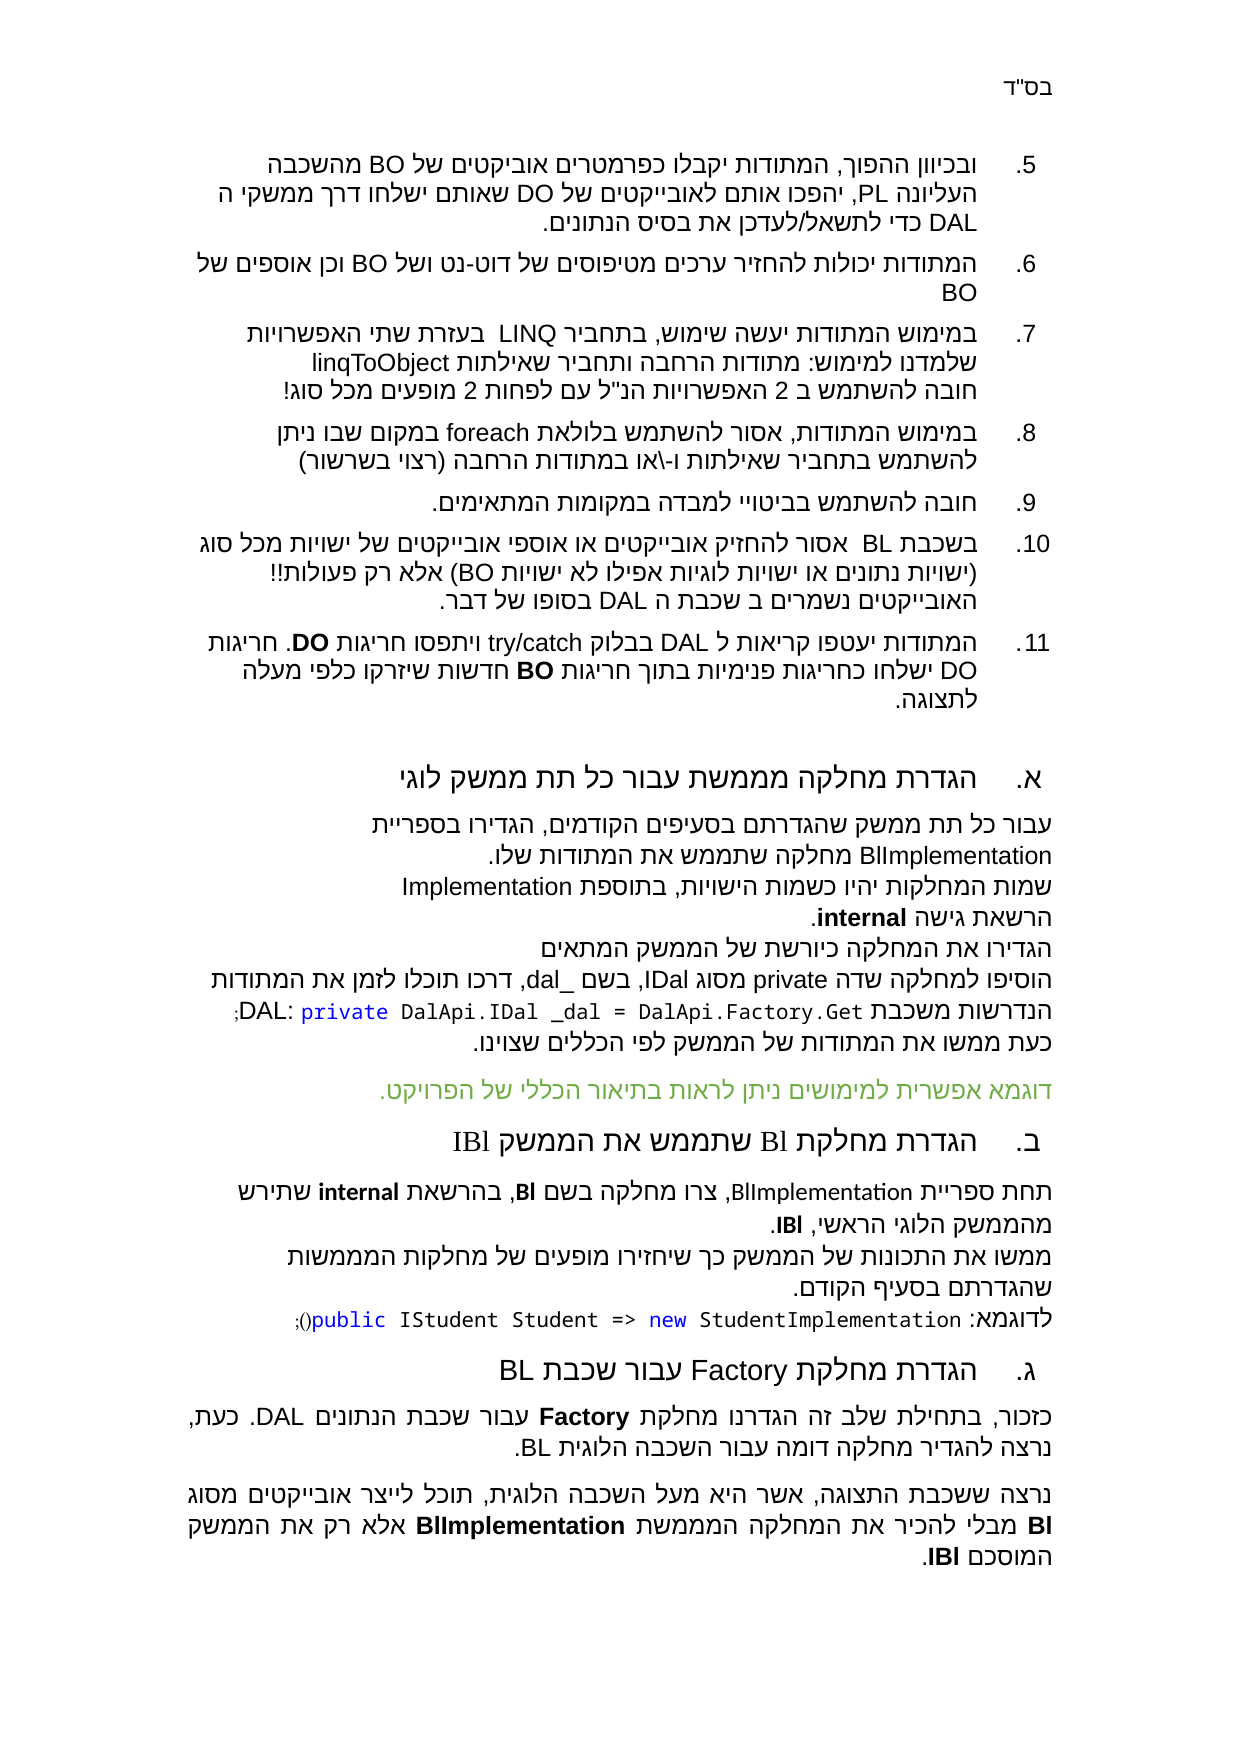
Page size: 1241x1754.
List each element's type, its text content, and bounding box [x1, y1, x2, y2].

list חובה להשתמש בביטויי למבדה במקומות המתאימים. [187, 487, 1015, 516]
text עבור כל תת ממשק שהגדרתם בסעיפים הקודמים, הגדירו בספריית BlImplementation מחלקה שתממש את המתודות שלו. שמות המחלקות יהיו כשמות הישויות, בתוספת Implementation הרשאת גישה internal. הגדירו את המחלקה כיורשת של הממשק המתאים הוסיפו למחלקה שדה private מסוג IDal, בשם _dal, דרכו תוכלו לזמן את המתודות הנדרשות משכבת DAL: private DalApi.IDal _dal = DalApi.Factory.Get; כעת ממשו את המתודות של הממשק לפי הכללים שצוינו. [187, 810, 1053, 1057]
list בשכבת BL אסור להחזיק אובייקטים או אוספי אובייקטים של ישויות מכל סוג (ישויות נתונים או ישויות לוגיות אפילו לא ישויות BO) אלא רק פעולות!! האובייקטים נשמרים ב שכבת ה DAL בסופו של דבר. [187, 529, 1015, 615]
list ובכיוון ההפוך, המתודות יקבלו כפרמטרים אוביקטים של BO מהשכבה העליונה PL, יהפכו אותם לאובייקטים של DO שאותם ישלחו דרך ממשקי ה DAL כדי לתשאל/לעדכן את בסיס הנתונים. [187, 150, 1015, 236]
list המתודות יכולות להחזיר ערכים מטיפוסים של דוט-נט ושל BO וכן אוספים של BO [187, 249, 1015, 306]
text תחת ספריית BlImplementation, צרו מחלקה בשם Bl, בהרשאת internal שתירש מהממשק הלוגי הראשי, IBl. ממשו את התכונות של הממשק כך שיחזירו מופעים של מחלקות המממשות שהגדרתם בסעיף הקודם. לדוגמא: public IStudent Student => new StudentImplementation(); [187, 1177, 1053, 1334]
text כזכור, בתחילת שלב זה הגדרנו מחלקת Factory עבור שכבת הנתונים DAL. כעת, נרצה להגדיר מחלקה דומה עבור השכבה הלוגית BL. [187, 1401, 1053, 1461]
list הגדרת מחלקת Factory עבור שכבת BL [187, 1353, 1015, 1386]
list המתודות יעטפו קריאות ל DAL בבלוק try/catch ויתפסו חריגות DO. חריגות DO ישלחו כחריגות פנימיות בתוך חריגות BO חדשות שיזרקו כלפי מעלה לתצוגה. [187, 627, 1015, 714]
list הגדרת מחלקה מממשת עבור כל תת ממשק לוגי [187, 761, 1015, 795]
text דוגמא אפשרית למימושים ניתן לראות בתיאור הכללי של הפרויקט. [187, 1076, 1053, 1105]
text נרצה ששכבת התצוגה, אשר היא מעל השכבה הלוגית, תוכל לייצר אובייקטים מסוג Bl מבלי להכיר את המחלקה המממשת BlImplementation אלא רק את הממשק המוסכם IBl. [187, 1480, 1053, 1571]
list הגדרת מחלקת Bl שתממש את הממשק IBl [187, 1124, 1015, 1157]
list במימוש המתודות יעשה שימוש, בתחביר LINQ בעזרת שתי האפשרויות שלמדנו למימוש: מתודות הרחבה ותחביר שאילתות linqToObject חובה להשתמש ב 2 האפשרויות הנ"ל עם לפחות 2 מופעים מכל סוג! [187, 319, 1015, 405]
list במימוש המתודות, אסור להשתמש בלולאת foreach במקום שבו ניתן להשתמש בתחביר שאילתות ו-\או במתודות הרחבה (רצוי בשרשור) [187, 417, 1015, 475]
